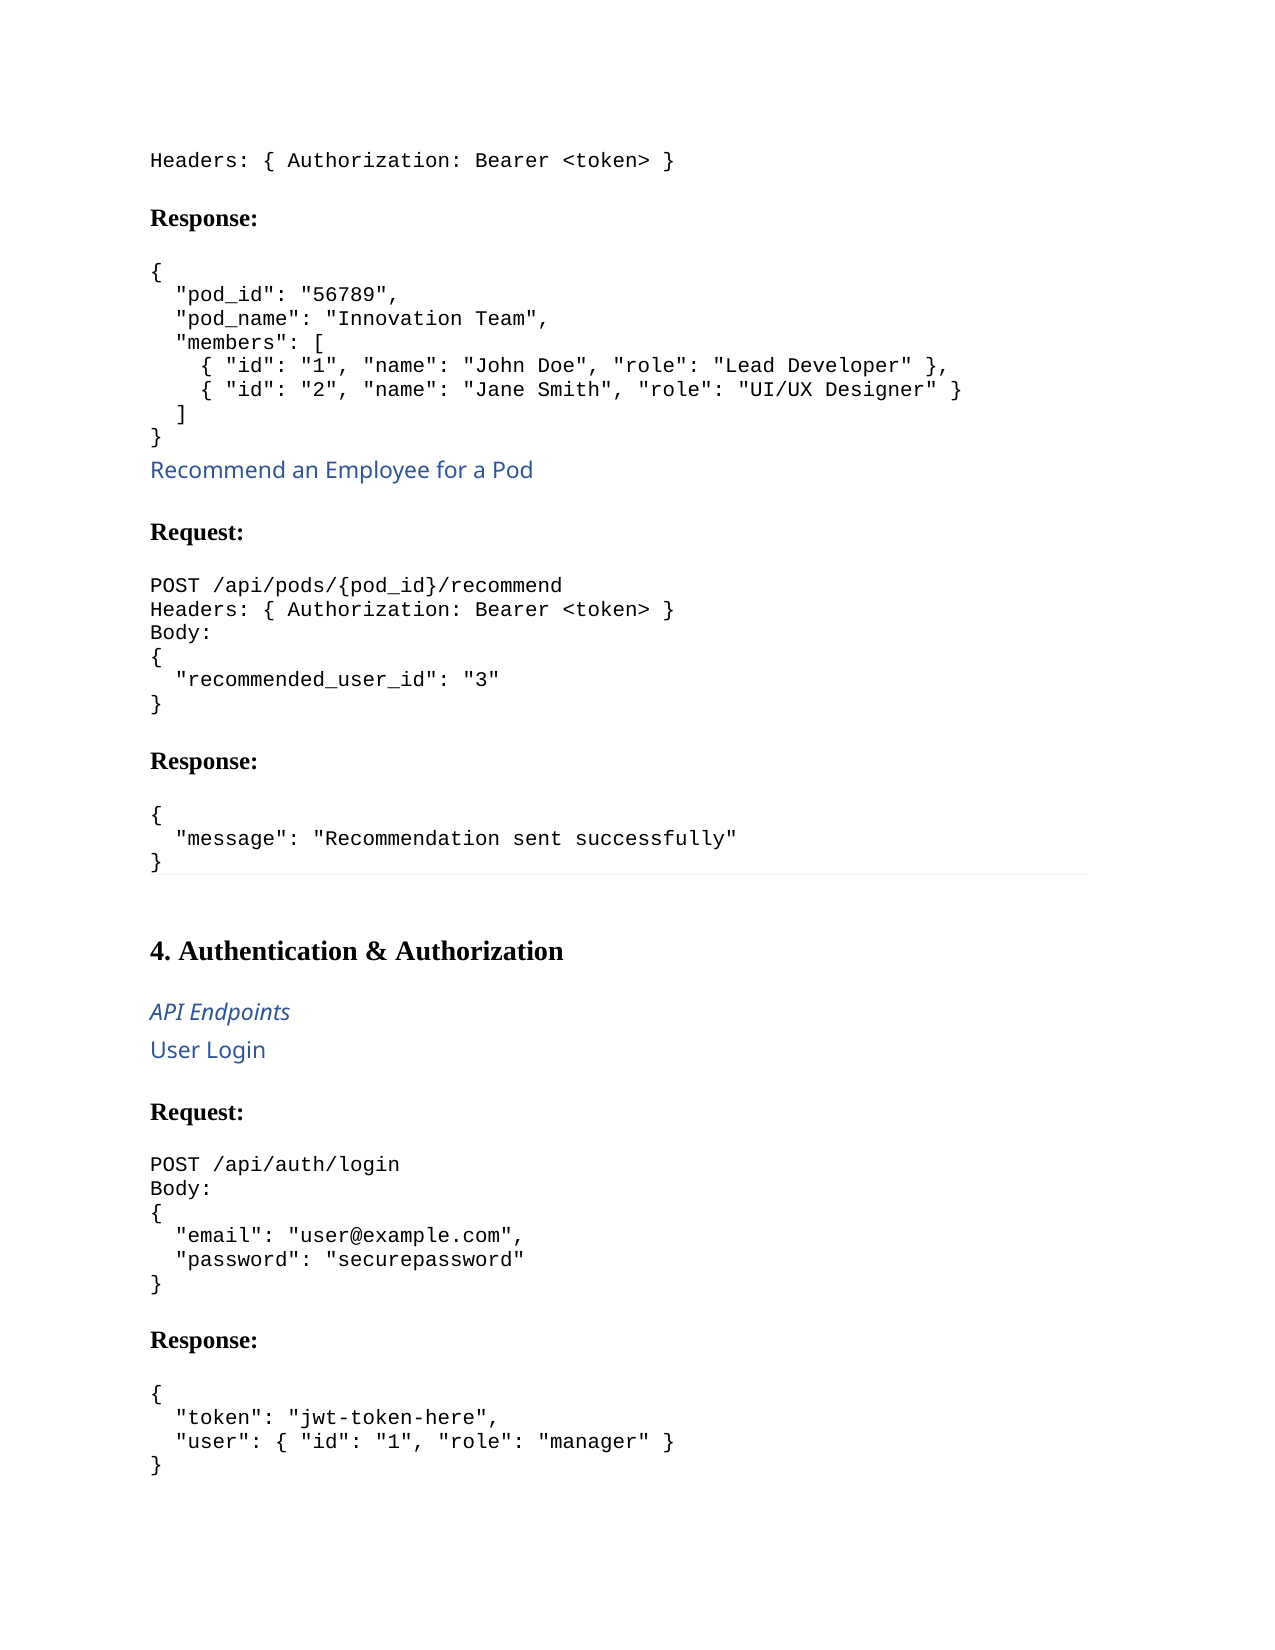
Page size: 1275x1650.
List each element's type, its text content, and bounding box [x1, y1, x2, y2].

text { "id": "1", "name": "John Doe", "role": "Lead Developer" }, [150, 355, 1125, 379]
text Request: [150, 1097, 1125, 1125]
text } [150, 426, 1125, 450]
text "pod_name": "Innovation Team", [150, 308, 1125, 332]
text Request: [150, 517, 1125, 546]
text "recommended_user_id": "3" [150, 669, 1125, 693]
text { [150, 1383, 1125, 1407]
subtitle API Endpoints [150, 996, 1125, 1027]
text { "id": "2", "name": "Jane Smith", "role": "UI/UX Designer" } [150, 379, 1125, 403]
text Body: [150, 622, 1125, 646]
text Response: [150, 203, 1125, 232]
text { [150, 1202, 1125, 1225]
text POST /api/auth/login [150, 1154, 1125, 1178]
text "token": "jwt-token-here", [150, 1407, 1125, 1431]
text } [150, 693, 1125, 717]
text "pod_id": "56789", [150, 284, 1125, 308]
text } [150, 851, 1125, 875]
text Response: [150, 746, 1125, 775]
subtitle 4. Authentication & Authorization [150, 934, 1125, 967]
text Body: [150, 1178, 1125, 1202]
text "user": { "id": "1", "role": "manager" } [150, 1431, 1125, 1454]
text Response: [150, 1326, 1125, 1354]
text Headers: { Authorization: Bearer <token> } [150, 598, 1125, 622]
text "message": "Recommendation sent successfully" [150, 827, 1125, 851]
text "members": [ [150, 332, 1125, 355]
subtitle User Login [150, 1034, 1125, 1065]
text ] [150, 403, 1125, 426]
text "password": "securepassword" [150, 1249, 1125, 1273]
text { [150, 646, 1125, 669]
text "email": "user@example.com", [150, 1225, 1125, 1249]
text POST /api/pods/{pod_id}/recommend [150, 575, 1125, 598]
text { [150, 261, 1125, 284]
text Headers: { Authorization: Bearer <token> } [150, 150, 1125, 174]
text } [150, 1273, 1125, 1296]
subtitle Recommend an Employee for a Pod [150, 454, 1125, 485]
text } [150, 1454, 1125, 1478]
text { [150, 804, 1125, 827]
